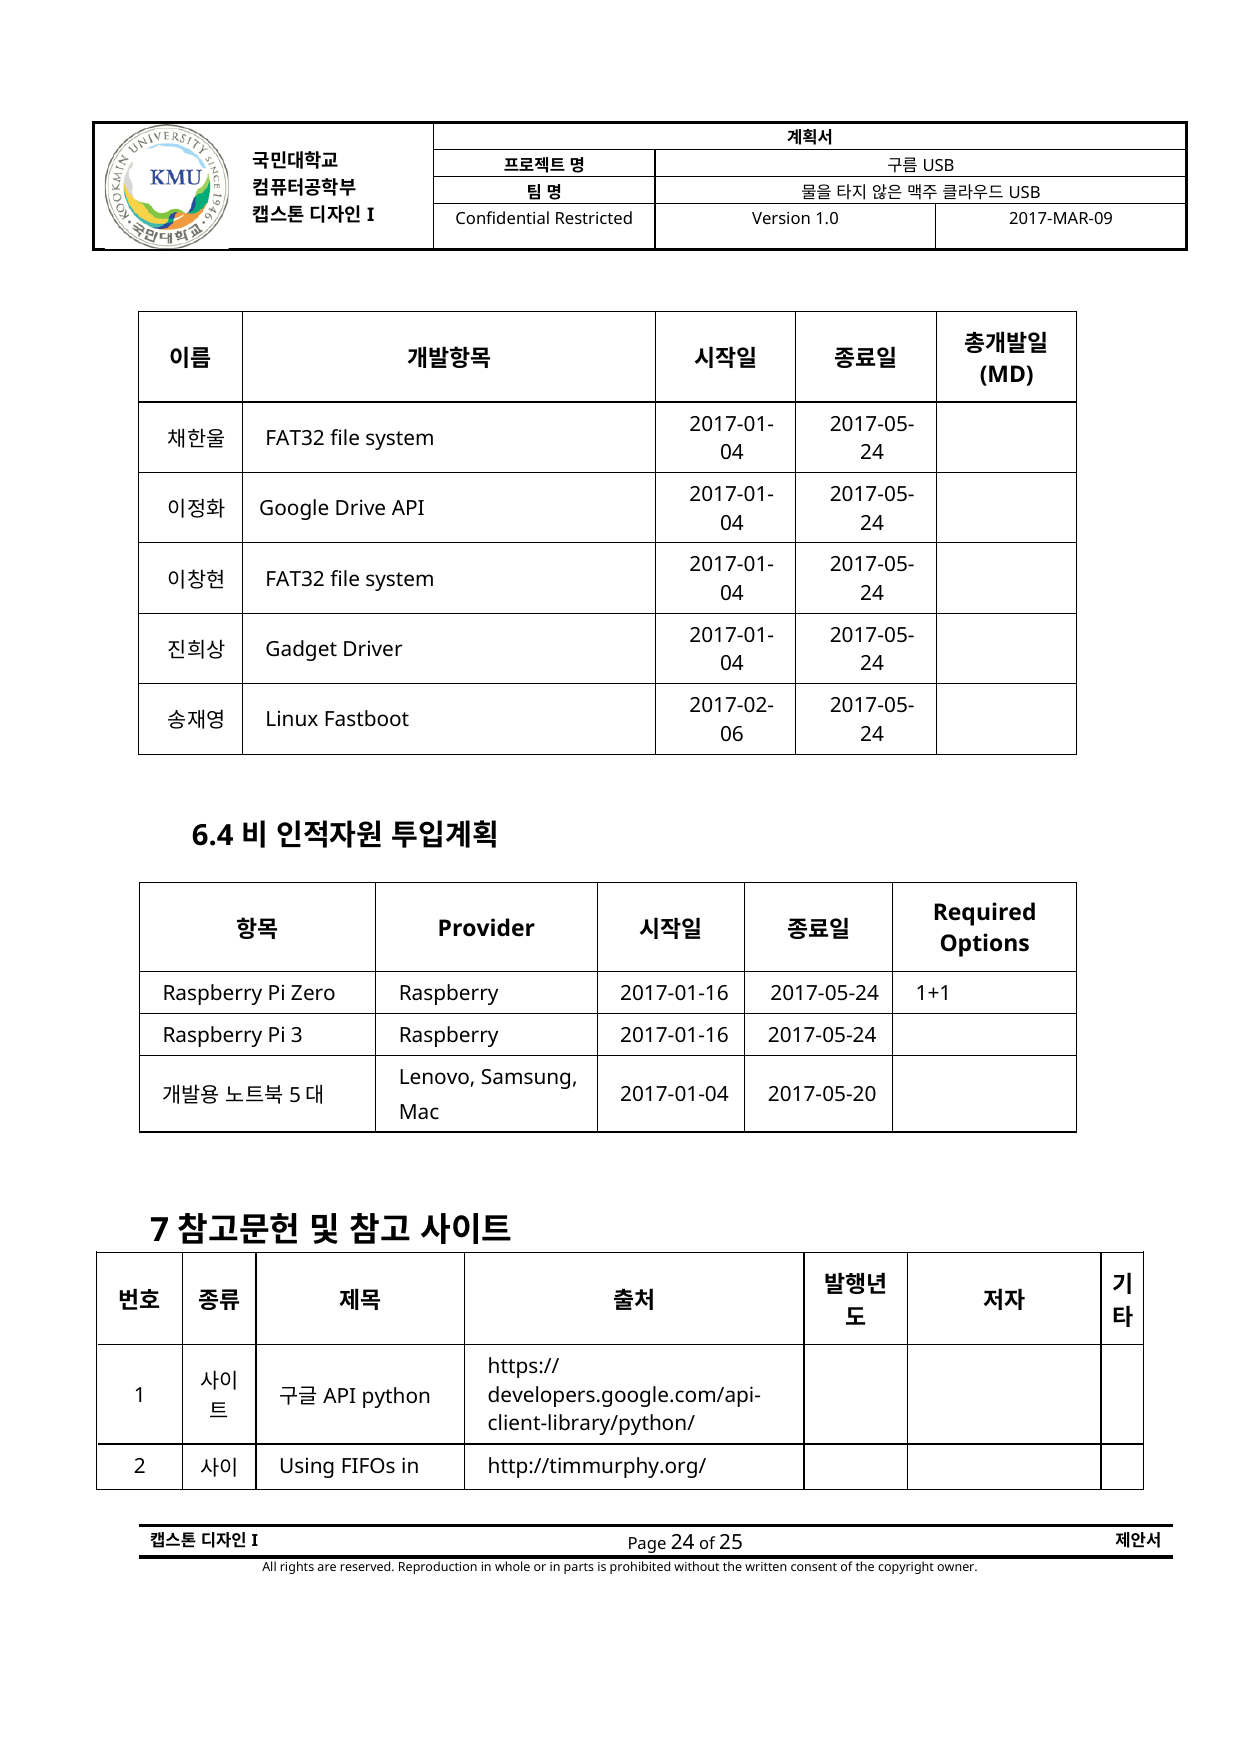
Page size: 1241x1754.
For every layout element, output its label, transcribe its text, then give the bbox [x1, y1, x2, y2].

table_cell 2017-05-24 [796, 473, 936, 542]
table_cell http://timmurphy.org/2013/11/11/using-fifos-in-python/ [465, 1445, 803, 1488]
table_cell Using FIFOs in Python [257, 1445, 464, 1488]
table_cell 2017-01-16 [598, 972, 744, 1013]
table_cell 개발용 노트북 5대 [140, 1056, 375, 1131]
table_header 종료일 [796, 312, 936, 401]
table_header 총개발일(MD) [937, 312, 1076, 401]
table_header 제목 [257, 1253, 464, 1344]
picture [104, 124, 229, 249]
table_cell [937, 403, 1076, 472]
table_header 발행년도 [805, 1253, 907, 1344]
table_header Required Options [893, 883, 1076, 971]
table_header 출처 [465, 1253, 803, 1344]
table_header 시작일 [656, 312, 795, 401]
table_cell [937, 684, 1076, 753]
table_cell 2017-02-06 [656, 684, 795, 753]
table_header 기타 [1102, 1253, 1143, 1344]
table_header 종류 [183, 1253, 255, 1344]
table_cell Raspberry Pi 3 [140, 1014, 375, 1055]
table_cell [1102, 1445, 1143, 1488]
text 6.4 비 인적자원 투입계획 [192, 811, 1090, 854]
table_header 개발항목 [243, 312, 655, 401]
table_header 항목 [140, 883, 375, 971]
table_cell 2017-05-24 [796, 614, 936, 683]
table_cell 채한울 [139, 403, 242, 472]
table_cell 사이트 [183, 1345, 255, 1443]
table_cell 2017-05-24 [745, 1014, 892, 1055]
table_cell Lenovo, Samsung, Mac [376, 1056, 597, 1131]
table_header 시작일 [598, 883, 744, 971]
table_cell Gadget Driver [243, 614, 655, 683]
table_cell FAT32 file system [243, 543, 655, 613]
table_cell 2017-05-24 [745, 972, 892, 1013]
table_cell [937, 614, 1076, 683]
table_cell 이정화 [139, 473, 242, 542]
table_cell 사이트 [183, 1445, 255, 1488]
table_cell [908, 1345, 1100, 1443]
table_cell 1+1 [893, 972, 1076, 1013]
table_cell 2017-01-04 [656, 543, 795, 613]
table_header 저자 [908, 1253, 1100, 1344]
table_header 번호 [97, 1253, 182, 1344]
table_cell 2017-01-04 [598, 1056, 744, 1131]
table_cell 송재영 [139, 684, 242, 753]
table_cell 2017-01-04 [656, 614, 795, 683]
table_cell [937, 543, 1076, 613]
table_cell 2017-01-16 [598, 1014, 744, 1055]
table_header 이름 [139, 312, 242, 401]
table_cell Raspberry [376, 972, 597, 1013]
table_cell [937, 473, 1076, 542]
table_cell Google Drive API [243, 473, 655, 542]
table_cell 구글 API python [257, 1345, 464, 1443]
table_header Provider [376, 883, 597, 971]
table_cell 2017-05-24 [796, 543, 936, 613]
table_cell 2 [97, 1444, 182, 1488]
table_cell 2017-01-04 [656, 473, 795, 542]
table_cell 2017-01-04 [656, 403, 795, 472]
table_cell [908, 1445, 1100, 1488]
table_cell Raspberry [376, 1014, 597, 1055]
table_cell [1102, 1345, 1143, 1443]
table_cell 2017-05-24 [796, 403, 936, 472]
table_cell Raspberry Pi Zero [140, 972, 375, 1013]
table_cell FAT32 file system [243, 403, 655, 472]
table_cell 2017-05-24 [796, 684, 936, 753]
table_cell https://developers.google.com/api-client-library/python/ [465, 1345, 803, 1443]
text 7 참고문헌 및 참고 사이트 [150, 1203, 1090, 1251]
table_cell [805, 1445, 907, 1488]
table_cell Linux Fastboot [243, 684, 655, 753]
table_cell 이창현 [139, 543, 242, 613]
table_header 종료일 [745, 883, 892, 971]
table_cell [893, 1014, 1076, 1055]
table_cell 진희상 [139, 614, 242, 683]
table_cell 2017-05-20 [745, 1056, 892, 1131]
table_cell [805, 1345, 907, 1443]
table_cell 1 [97, 1345, 182, 1443]
table_cell [893, 1056, 1076, 1131]
